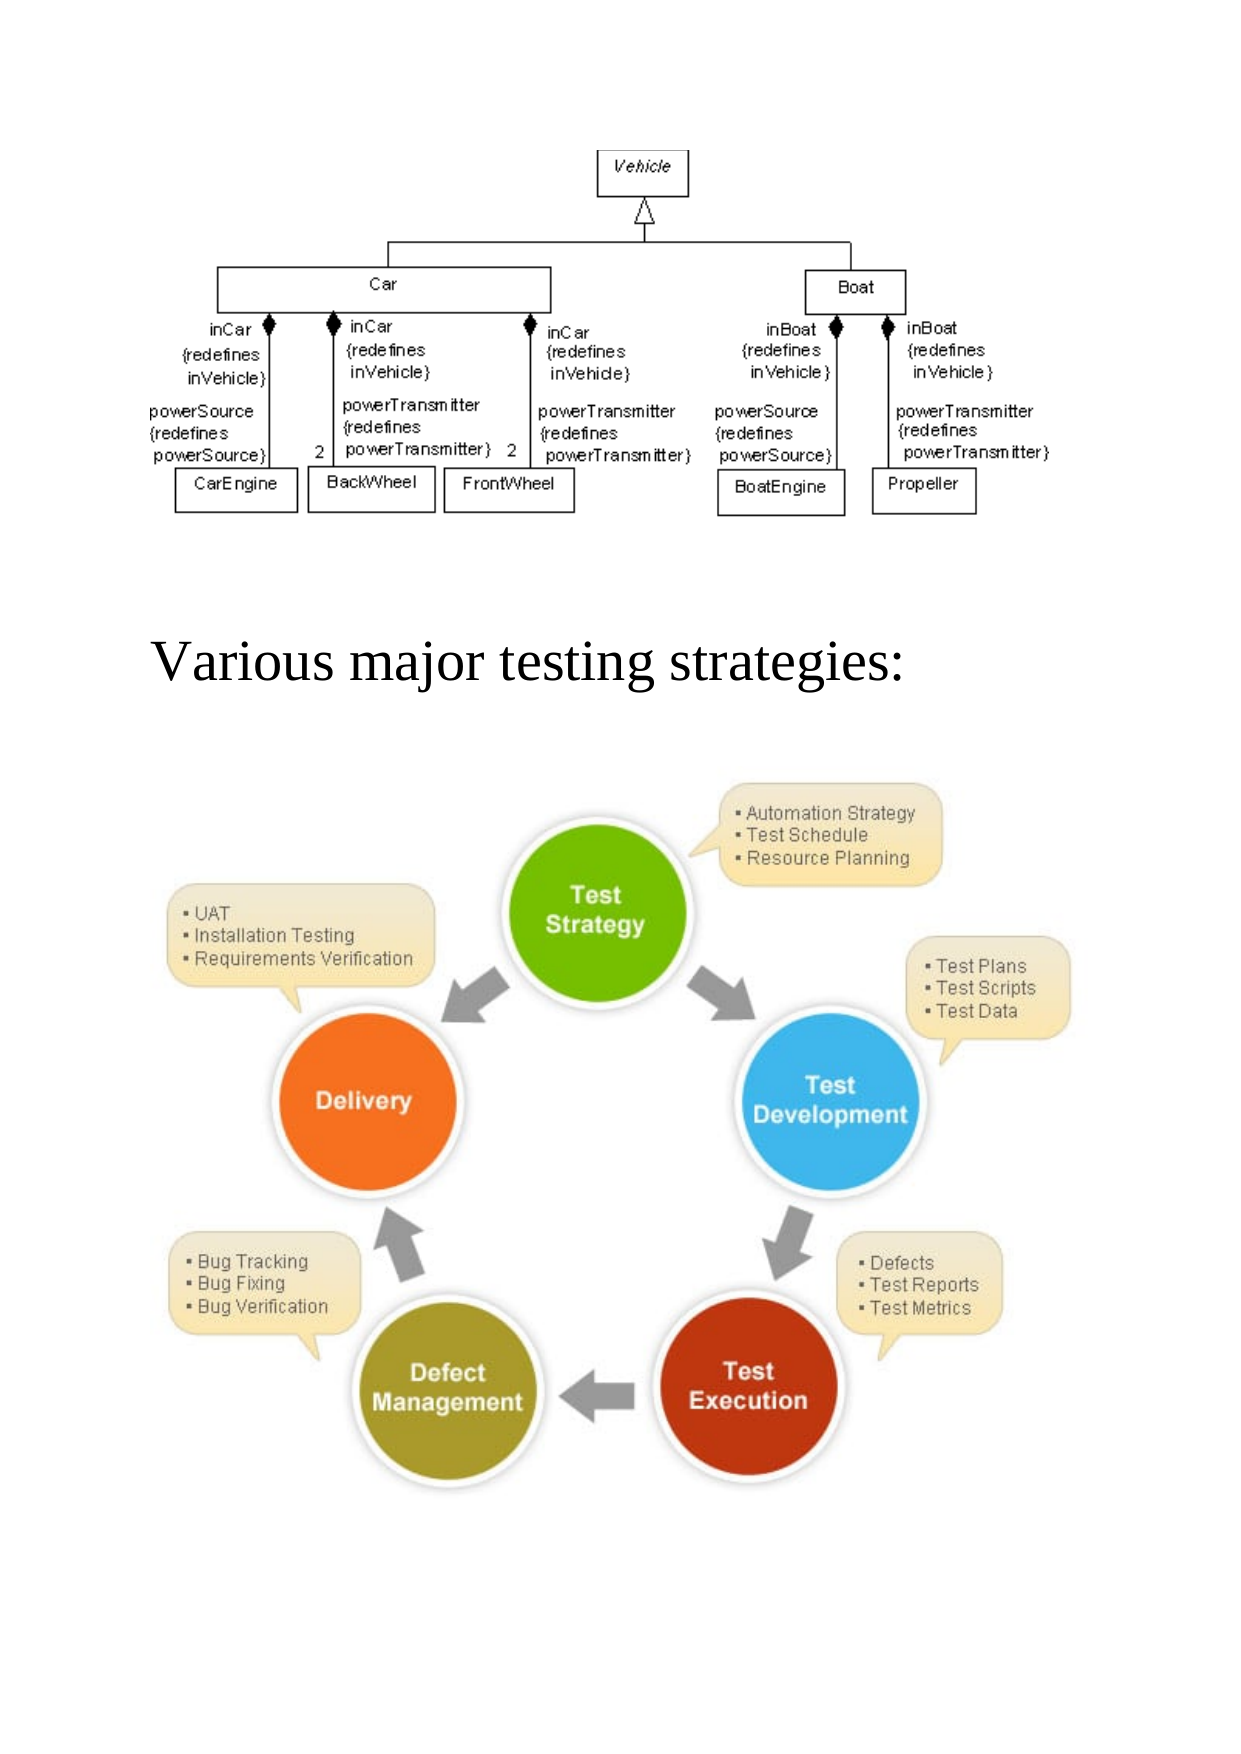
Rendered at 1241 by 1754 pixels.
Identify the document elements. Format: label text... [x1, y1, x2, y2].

picture [150, 150, 1049, 518]
picture [150, 766, 1091, 1505]
text Various major testing strategies: [150, 625, 1090, 692]
